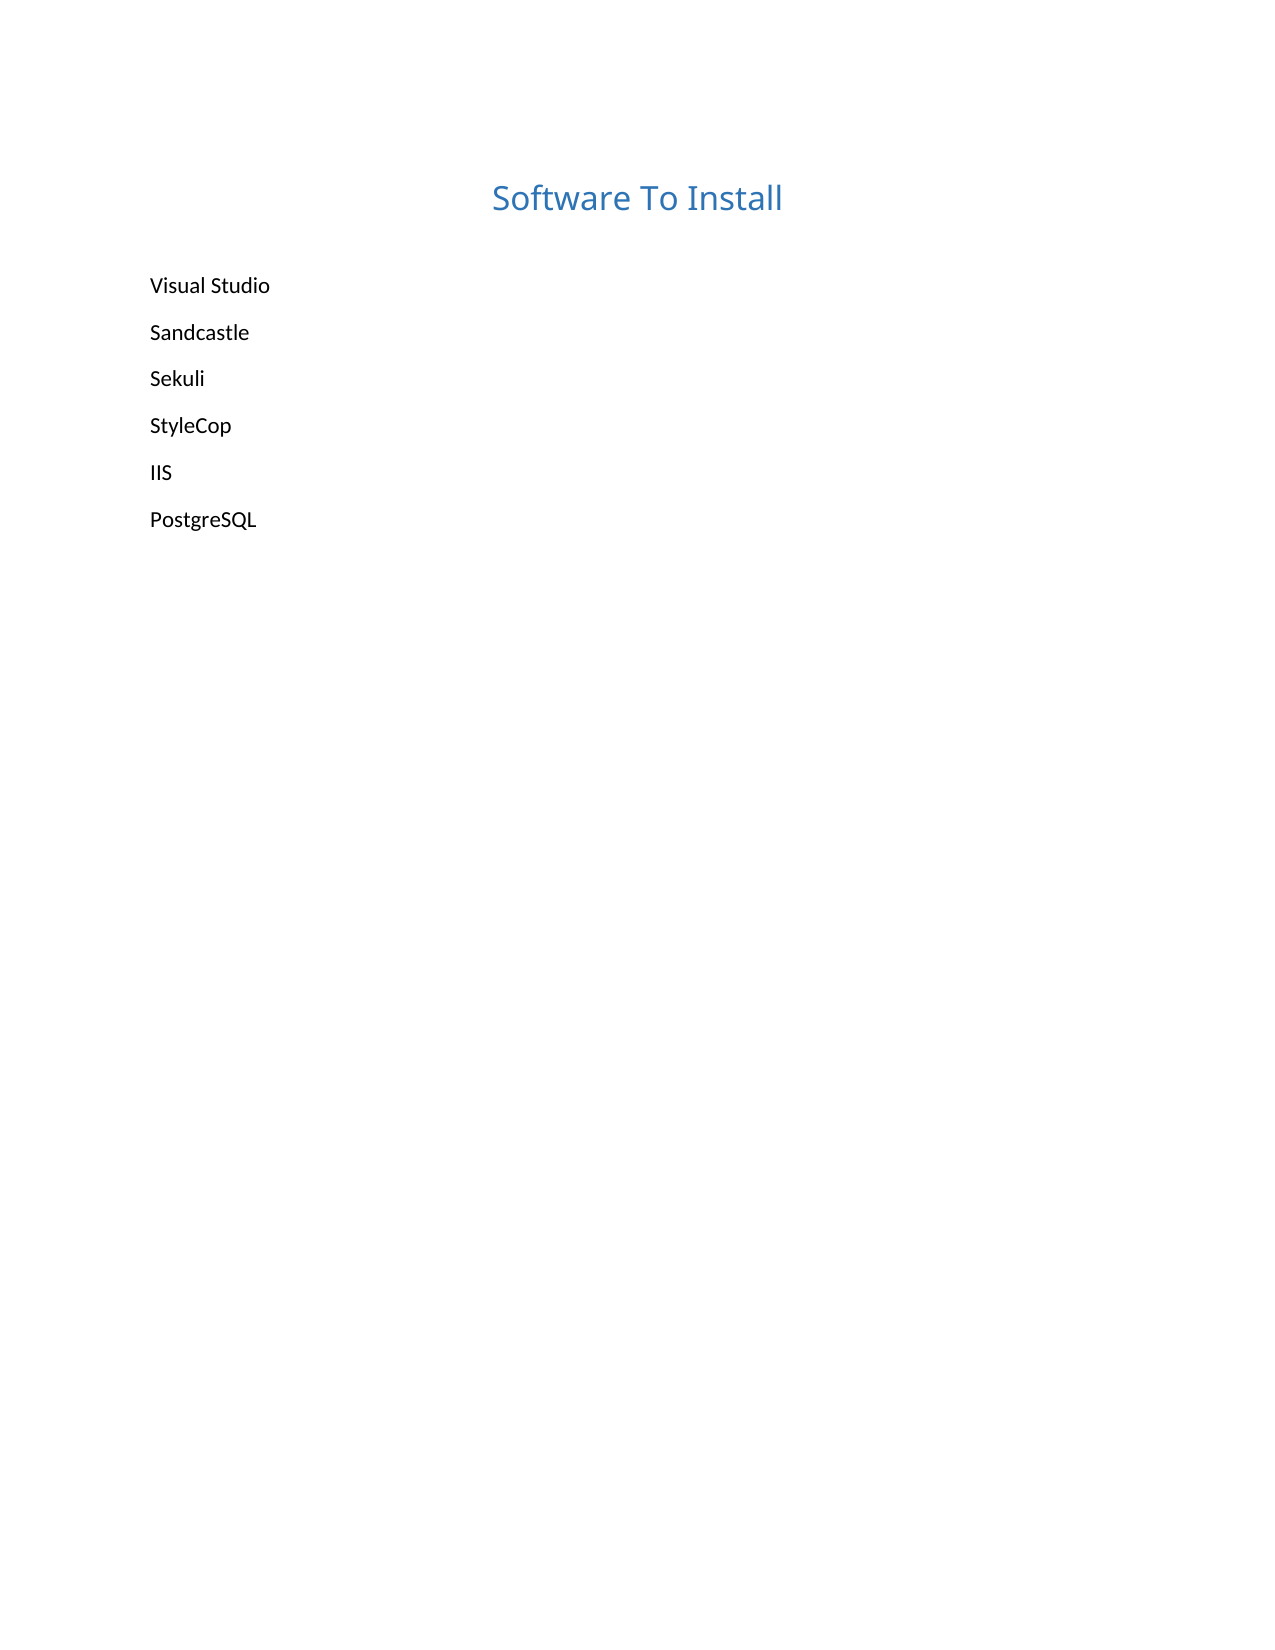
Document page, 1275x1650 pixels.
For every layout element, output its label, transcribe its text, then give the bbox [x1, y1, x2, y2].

text IIS [150, 458, 1125, 486]
text Visual Studio [150, 271, 1125, 299]
text Sandcastle [150, 318, 1125, 346]
text StyleCop [150, 411, 1125, 439]
subtitle Software To Install [150, 175, 1125, 220]
text PostgreSQL [150, 505, 1125, 533]
text Sekuli [150, 364, 1125, 393]
